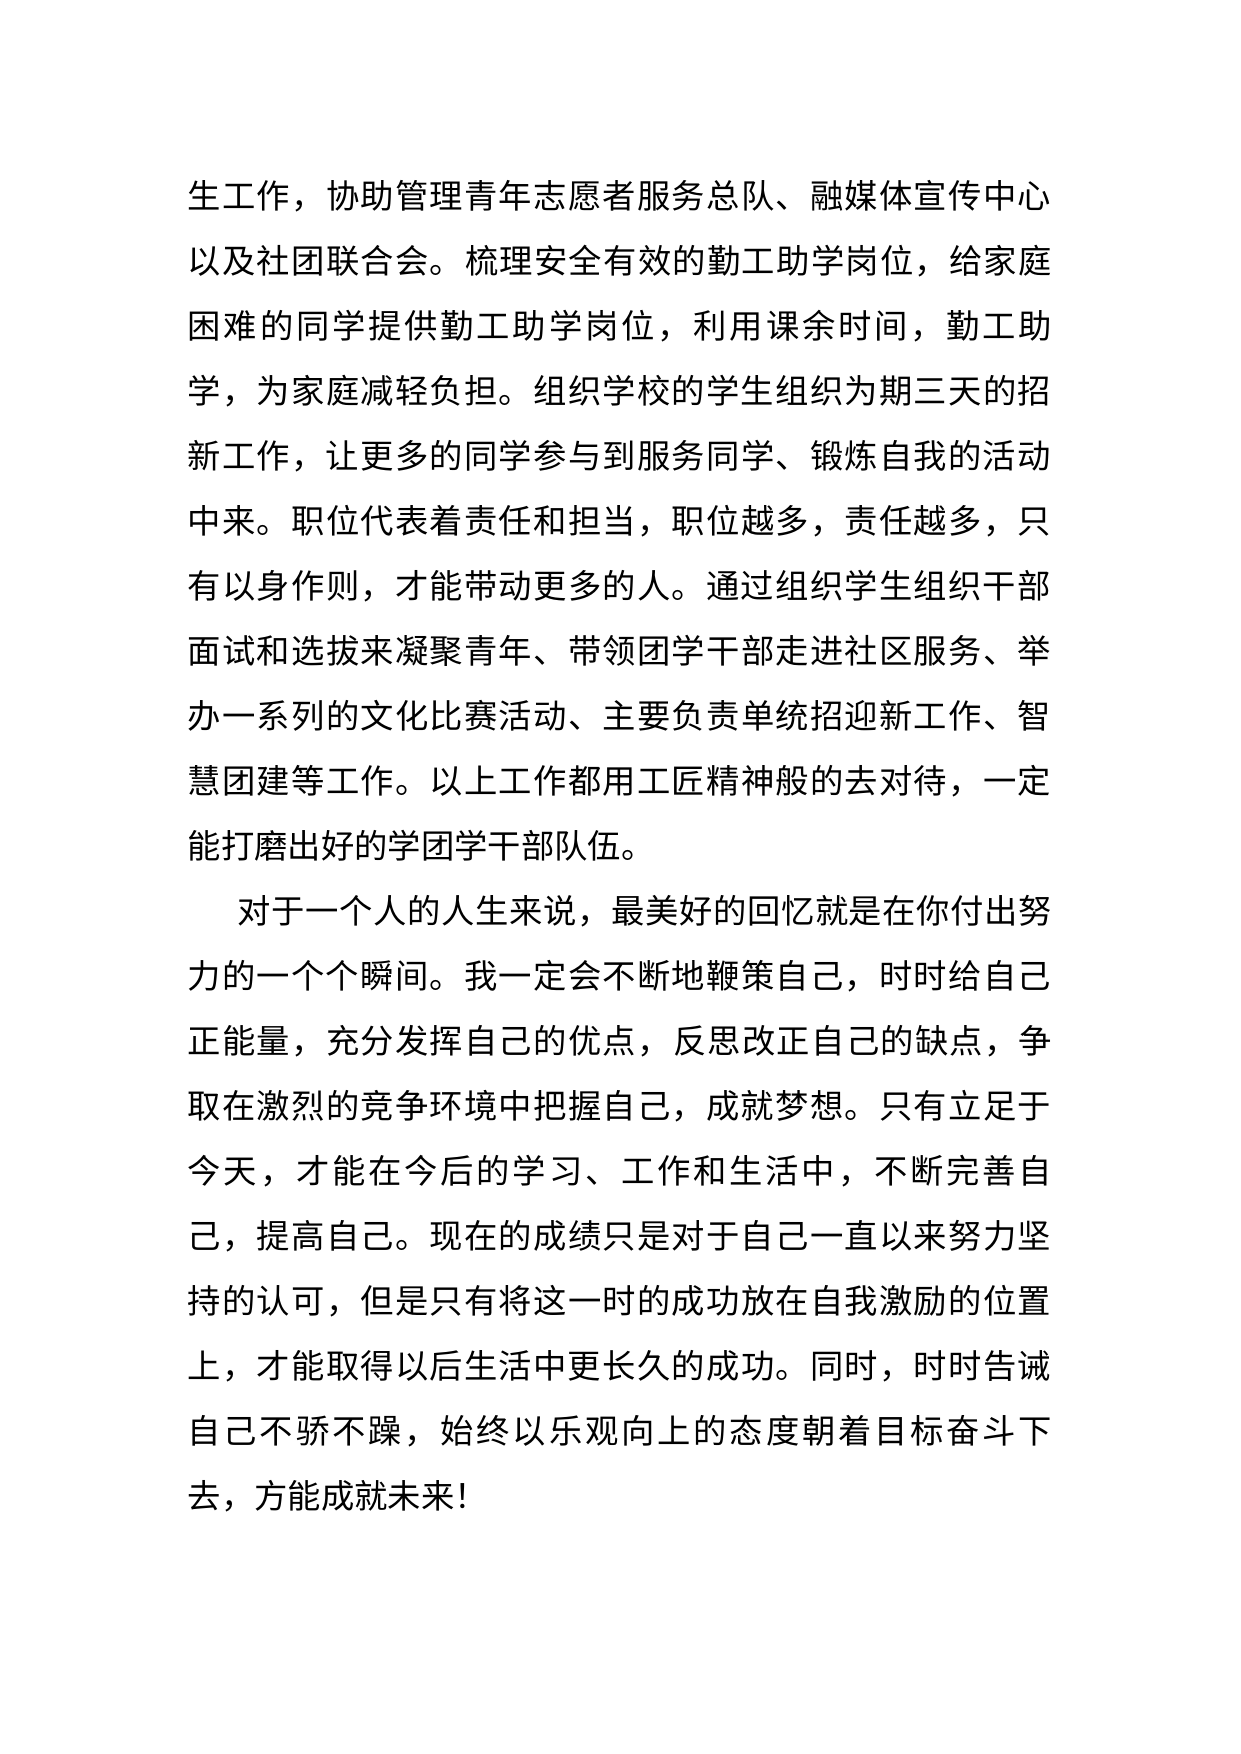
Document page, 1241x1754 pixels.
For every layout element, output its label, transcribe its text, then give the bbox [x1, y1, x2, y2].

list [187, 162, 1053, 877]
list 对于一个人的人生来说，最美好的回忆就是在你付出努力的一个个瞬间。我一定会不断地鞭策自己，时时给自己正能量，充分发挥自己的优点，反思改正自己的缺点，争取在激烈的竞争环境中把握自己，成就梦想。只有立足于今天，才能在今后的学习、工作和生活中，不断完善自己，提高自己。现在的成绩只是对于自己一直以来努力坚持的认可，但是只有将这一时的成功放在自我激励的位置上，才能取得以后生活中更长久的成功。同时，时时告诫自己不骄不躁，始终以乐观向上的态度朝着目标奋斗下去，方能成就未来！ [187, 877, 1053, 1527]
